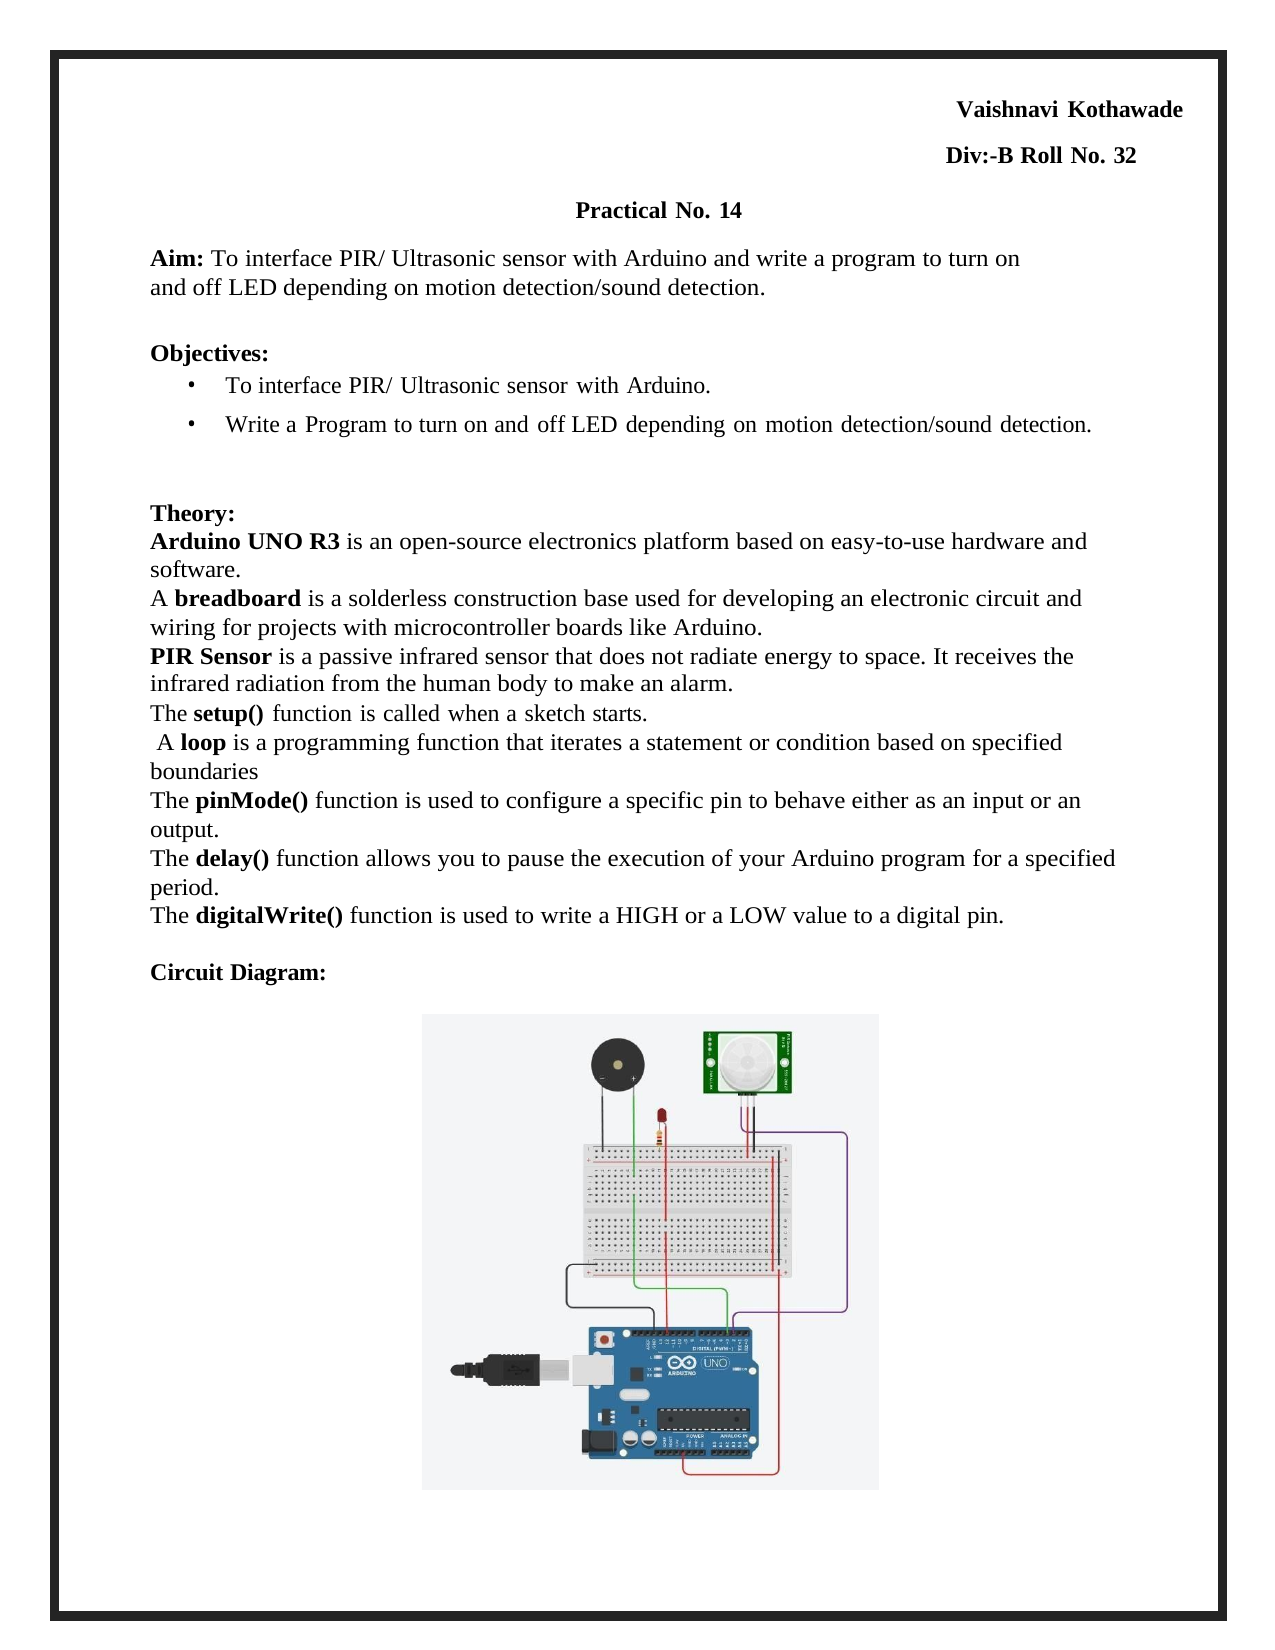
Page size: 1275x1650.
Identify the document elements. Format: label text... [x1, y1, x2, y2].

text A breadboard is a solderless construction base used for developing an electronic circuit and wiring for projects with microcontroller boards like Arduino. [150, 584, 1111, 640]
subtitle Theory: [150, 499, 1202, 527]
text A loop is a programming function that iterates a statement or condition based on specified boundaries [150, 728, 1142, 784]
picture [421, 1014, 879, 1490]
text The delay() function allows you to pause the execution of your Arduino program for a specified period. [150, 844, 1142, 901]
text Arduino UNO R3 is an open-source electronics platform based on easy-to-use hardware and software. [150, 527, 1142, 583]
subtitle Objectives: [150, 339, 1202, 367]
list To interface PIR/ Ultrasonic sensor with Arduino. [187, 368, 1202, 400]
list Write a Program to turn on and off LED depending on motion detection/sound detection. [187, 407, 1202, 440]
text Aim: To interface PIR/ Ultrasonic sensor with Arduino and write a program to turn on and off LED depending on motion detection/sound detection. [150, 244, 1036, 300]
text The digitalWrite() function is used to write a HIGH or a LOW value to a digital pin. [150, 902, 1202, 929]
subtitle Practical No. 14 [116, 197, 1202, 224]
subtitle Circuit Diagram: [150, 958, 1202, 986]
text PIR Sensor is a passive infrared sensor that does not radiate energy to space. It receives the infrared radiation from the human body to make an alarm. [150, 642, 1111, 697]
text The pinMode() function is used to configure a specific pin to behave either as an input or an output. [150, 786, 1111, 843]
text The setup() function is called when a sketch starts. [150, 699, 1202, 727]
